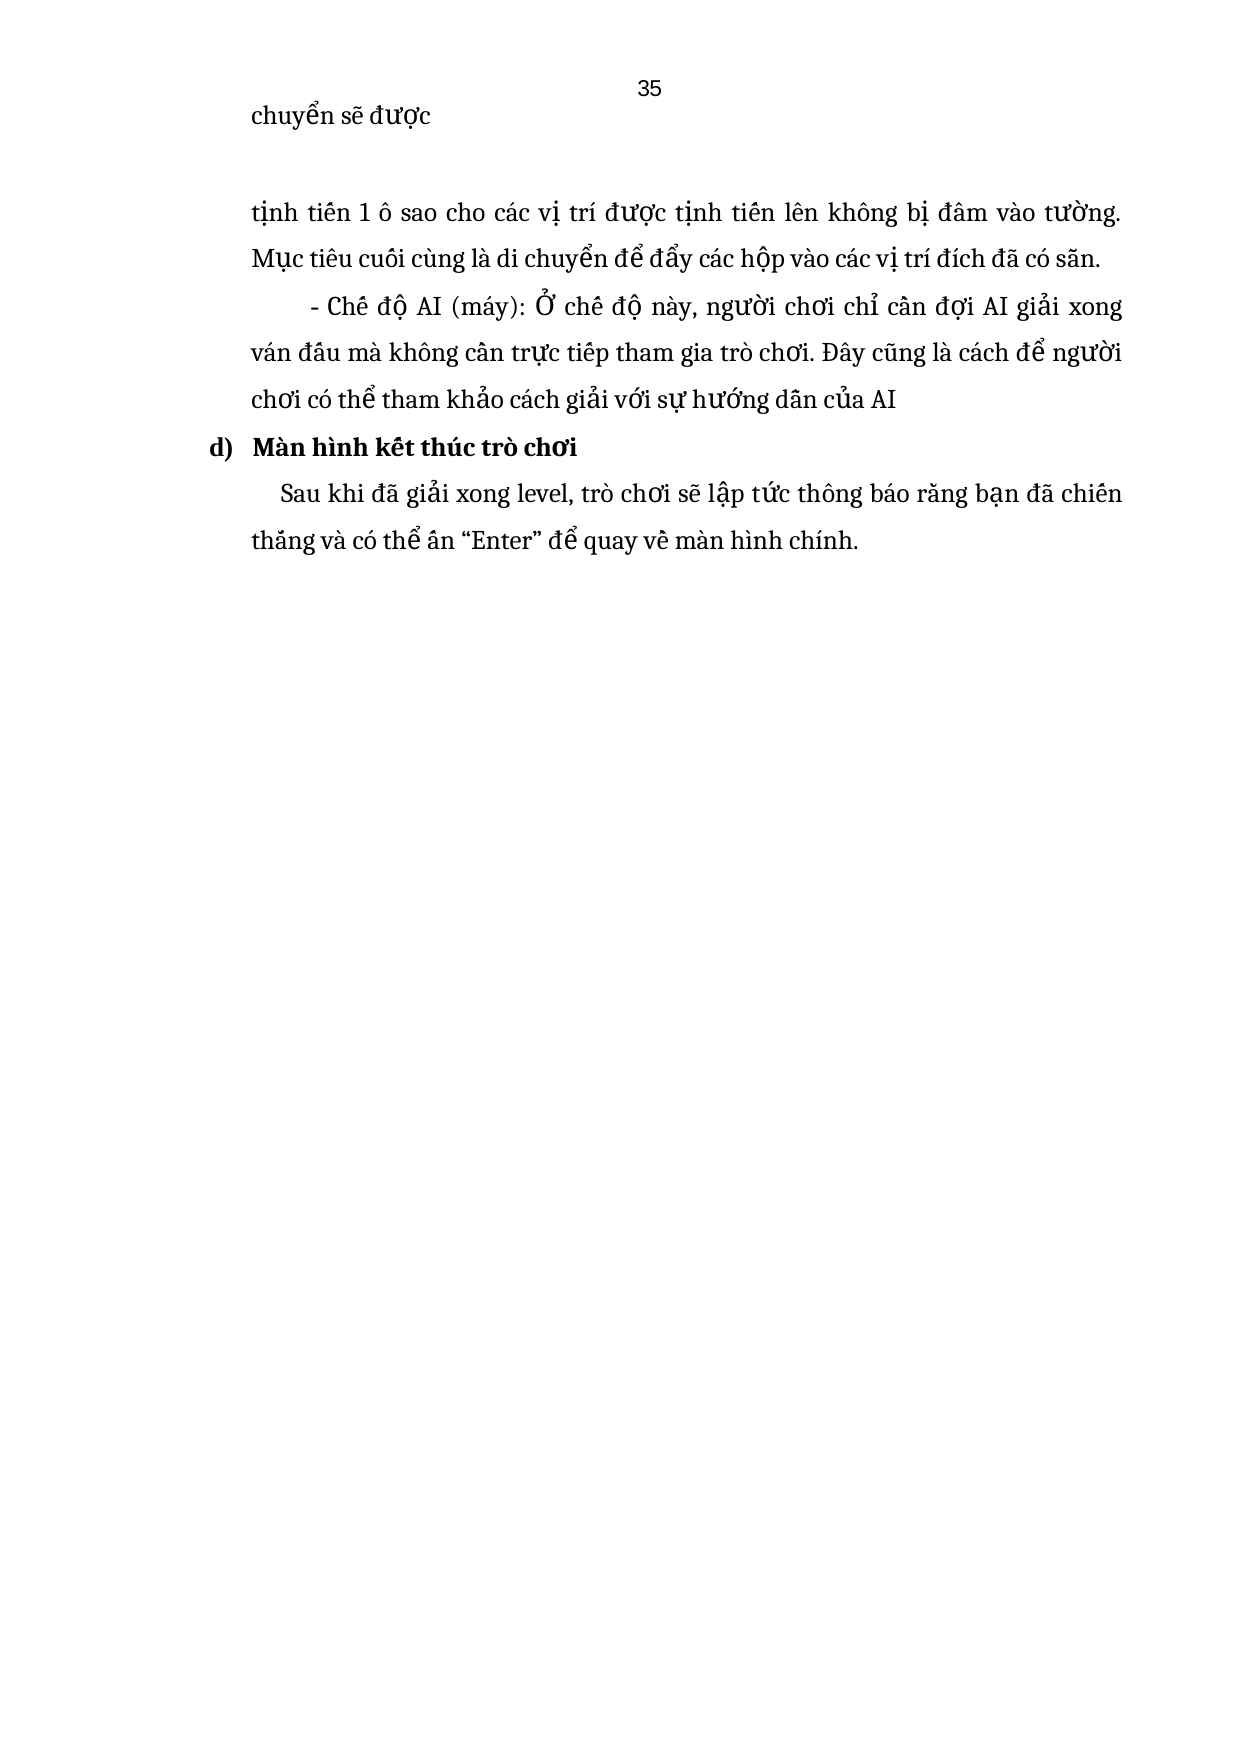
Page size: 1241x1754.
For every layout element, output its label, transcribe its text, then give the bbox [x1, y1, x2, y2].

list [251, 100, 1123, 131]
list Màn hình kết thúc trò chơi [209, 431, 1178, 463]
list Chế độ AI (máy): Ở chế độ này, người chơi chỉ cần đợi AI giải xong ván đấu mà không cần trực tiếp tham gia trò chơi. Đây cũng là cách để người chơi có thể tham khảo cách giải với sự hướng dẫn của AI [251, 290, 1122, 415]
text tịnh tiến 1 ô sao cho các vị trí được tịnh tiến lên không bị đâm vào tường. Mục tiêu cuối cùng là di chuyển để đẩy các hộp vào các vị trí đích đã có sẵn. [251, 197, 1122, 274]
text Sau khi đã giải xong level, trò chơi sẽ lập tức thông báo rằng bạn đã chiến thắng và có thể ấn “Enter” để quay về màn hình chính. [251, 478, 1122, 556]
